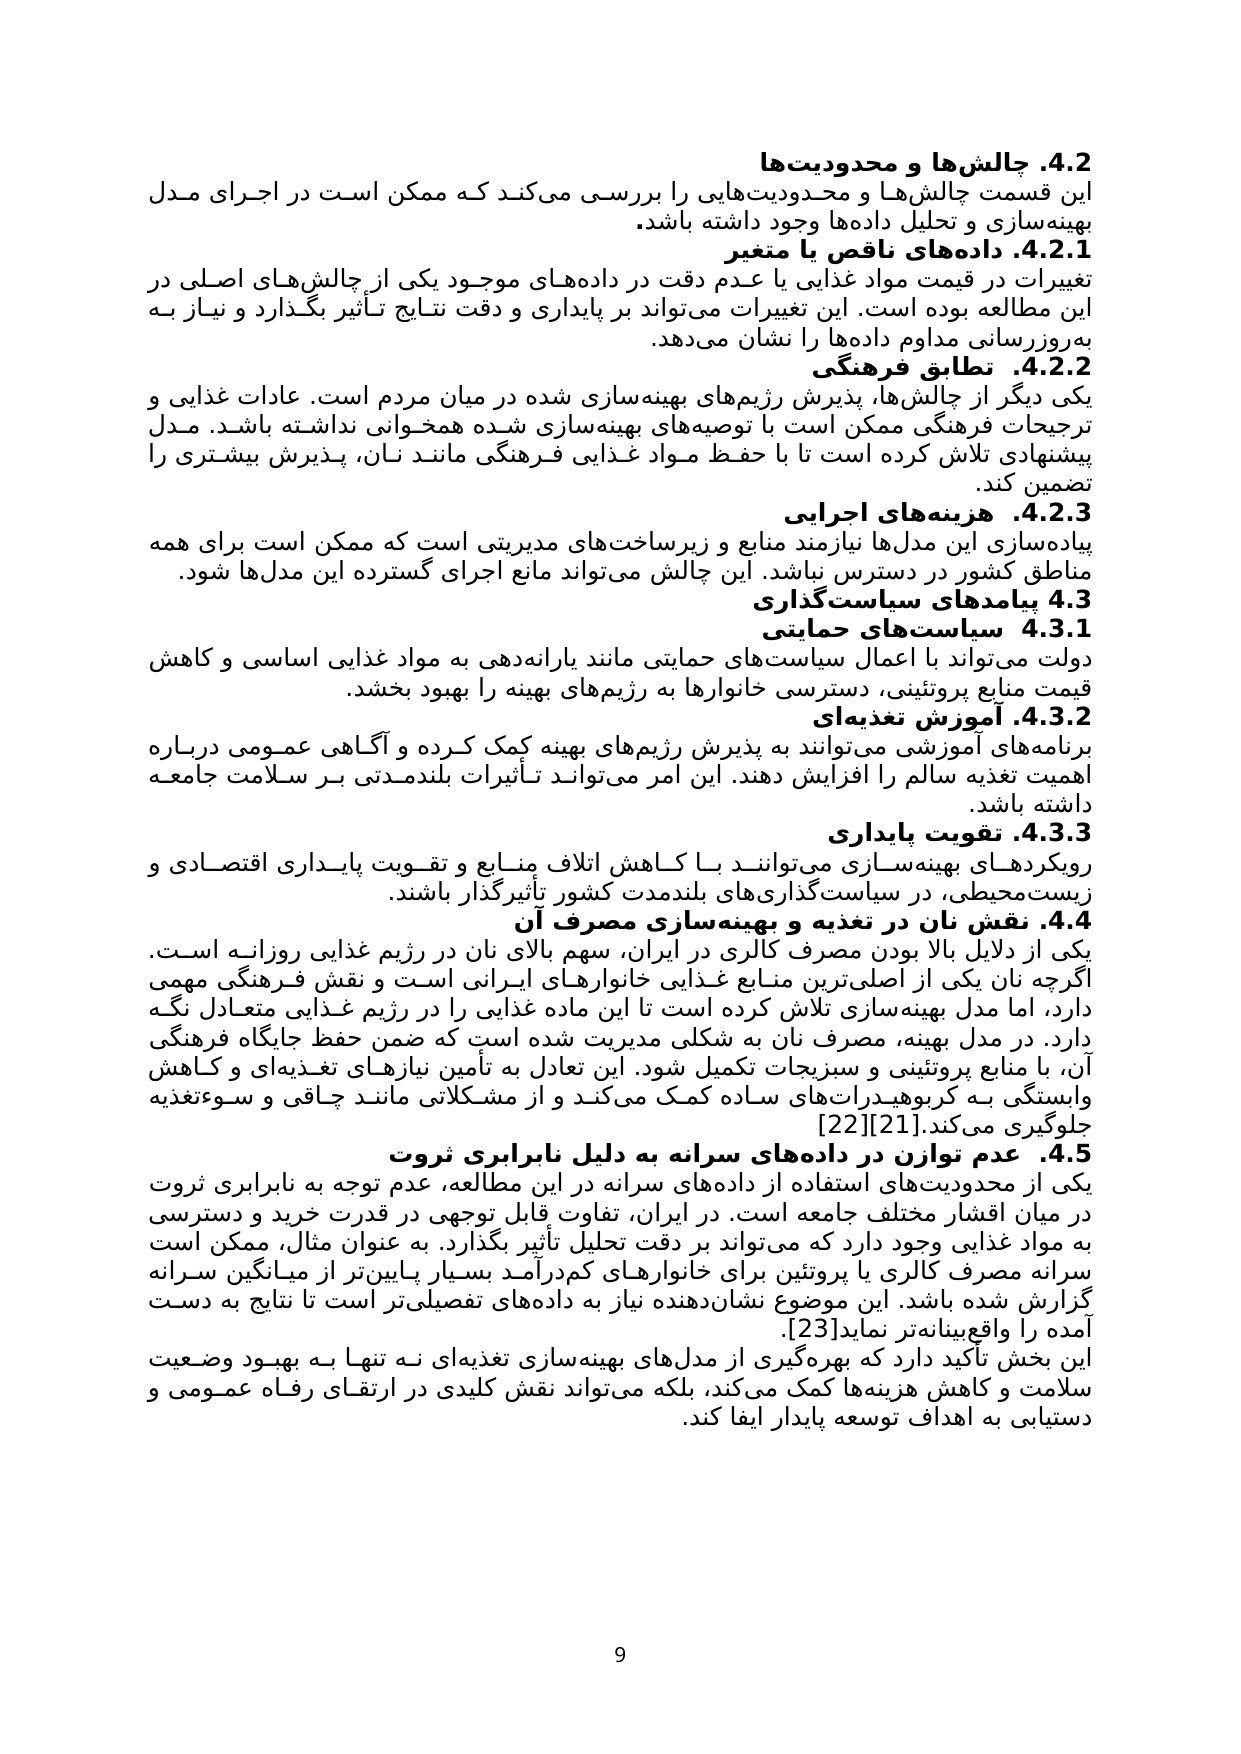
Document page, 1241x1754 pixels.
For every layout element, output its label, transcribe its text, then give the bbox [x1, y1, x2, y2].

text دولت می‌تواند با اعمال سیاست‌های حمایتی مانند یارانه‌دهی به مواد غذایی اساسی و کاهش قیمت منابع پروتئینی، دسترسی خانوارها به رژیم‌های بهینه را بهبود بخشد. [148, 643, 1092, 702]
text 4.3 پیامدهای سیاست‌گذاری [148, 585, 1092, 614]
text یکی دیگر از چالش‌ها، پذیرش رژیم‌های بهینه‌سازی شده در میان مردم است. عادات غذایی و ترجیحات فرهنگی ممکن است با توصیه‌های بهینه‌سازی شده همخوانی نداشته باشد. مدل پیشنهادی تلاش کرده است تا با حفظ مواد غذایی فرهنگی مانند نان، پذیرش بیشتری را تضمین کند. [148, 381, 1092, 498]
text 4.2. چالش‌ها و محدودیت‌ها [148, 148, 1092, 177]
text این قسمت چالش‌ها و محدودیت‌هایی را بررسی می‌کند که ممکن است در اجرای مدل بهینه‌سازی و تحلیل داده‌ها وجود داشته باشد. [148, 177, 1092, 235]
text 4.3.1 سیاست‌های حمایتی [148, 614, 1092, 643]
text یکی از محدودیت‌های استفاده از داده‌های سرانه در این مطالعه، عدم توجه به نابرابری ثروت در میان اقشار مختلف جامعه است. در ایران، تفاوت قابل توجهی در قدرت خرید و دسترسی به مواد غذایی وجود دارد که می‌تواند بر دقت تحلیل تأثیر بگذارد. به عنوان مثال، ممکن است سرانه مصرف کالری یا پروتئین برای خانوارهای کم‌درآمد بسیار پایین‌تر از میانگین سرانه گزارش شده باشد. این موضوع نشان‌دهنده نیاز به داده‌های تفصیلی‌تر است تا نتایج به دست آمده را واقع‌بینانه‌تر نماید [148, 1168, 1092, 1343]
text این بخش تأکید دارد که بهره‌گیری از مدل‌های بهینه‌سازی تغذیه‌ای نه تنها به بهبود وضعیت سلامت و کاهش هزینه‌ها کمک می‌کند، بلکه می‌تواند نقش کلیدی در ارتقای رفاه عمومی و دستیابی به اهداف توسعه پایدار ایفا کند. [148, 1343, 1092, 1431]
text 4.2.2. تطابق فرهنگی [148, 352, 1092, 381]
text یکی از دلایل بالا بودن مصرف کالری در ایران، سهم بالای نان در رژیم غذایی روزانه است. اگرچه نان یکی از اصلی‌ترین منابع غذایی خانوارهای ایرانی است و نقش فرهنگی مهمی دارد، اما مدل بهینه‌سازی تلاش کرده است تا این ماده غذایی را در رژیم غذایی متعادل نگه دارد. در مدل بهینه، مصرف نان به شکلی مدیریت شده است که ضمن حفظ جایگاه فرهنگی آن، با منابع پروتئینی و سبزیجات تکمیل شود. این تعادل به تأمین نیازهای تغذیه‌ای و کاهش وابستگی به کربوهیدرات‌های ساده کمک می‌کند و از مشکلاتی مانند چاقی و سوءتغذیه جلوگیری می‌کند. [148, 935, 1092, 1139]
text تغییرات در قیمت مواد غذایی یا عدم دقت در داده‌های موجود یکی از چالش‌های اصلی در این مطالعه بوده است. این تغییرات می‌تواند بر پایداری و دقت نتایج تأثیر بگذارد و نیاز به به‌روزرسانی مداوم داده‌ها را نشان می‌دهد. [148, 264, 1092, 352]
text رویکردهای بهینه‌سازی می‌توانند با کاهش اتلاف منابع و تقویت پایداری اقتصادی و زیست‌محیطی، در سیاست‌گذاری‌های بلندمدت کشور تأثیرگذار باشند. [148, 848, 1092, 906]
text پیاده‌سازی این مدل‌ها نیازمند منابع و زیرساخت‌های مدیریتی است که ممکن است برای همه مناطق کشور در دسترس نباشد. این چالش می‌تواند مانع اجرای گسترده این مدل‌ها شود. [148, 527, 1092, 585]
text 4.3.3. تقویت پایداری [148, 818, 1092, 848]
text برنامه‌های آموزشی می‌توانند به پذیرش رژیم‌های بهینه کمک کرده و آگاهی عمومی درباره اهمیت تغذیه سالم را افزایش دهند. این امر می‌تواند تأثیرات بلندمدتی بر سلامت جامعه داشته باشد. [148, 731, 1092, 818]
text 4.2.1. داده‌های ناقص یا متغیر [148, 235, 1092, 264]
text 4.5. عدم توازن در داده‌های سرانه به دلیل نابرابری ثروت [148, 1139, 1092, 1168]
text 4.4. نقش نان در تغذیه و بهینه‌سازی مصرف آن [148, 906, 1092, 935]
text 4.2.3. هزینه‌های اجرایی [148, 498, 1092, 527]
text 4.3.2. آموزش تغذیه‌ای [148, 702, 1092, 731]
